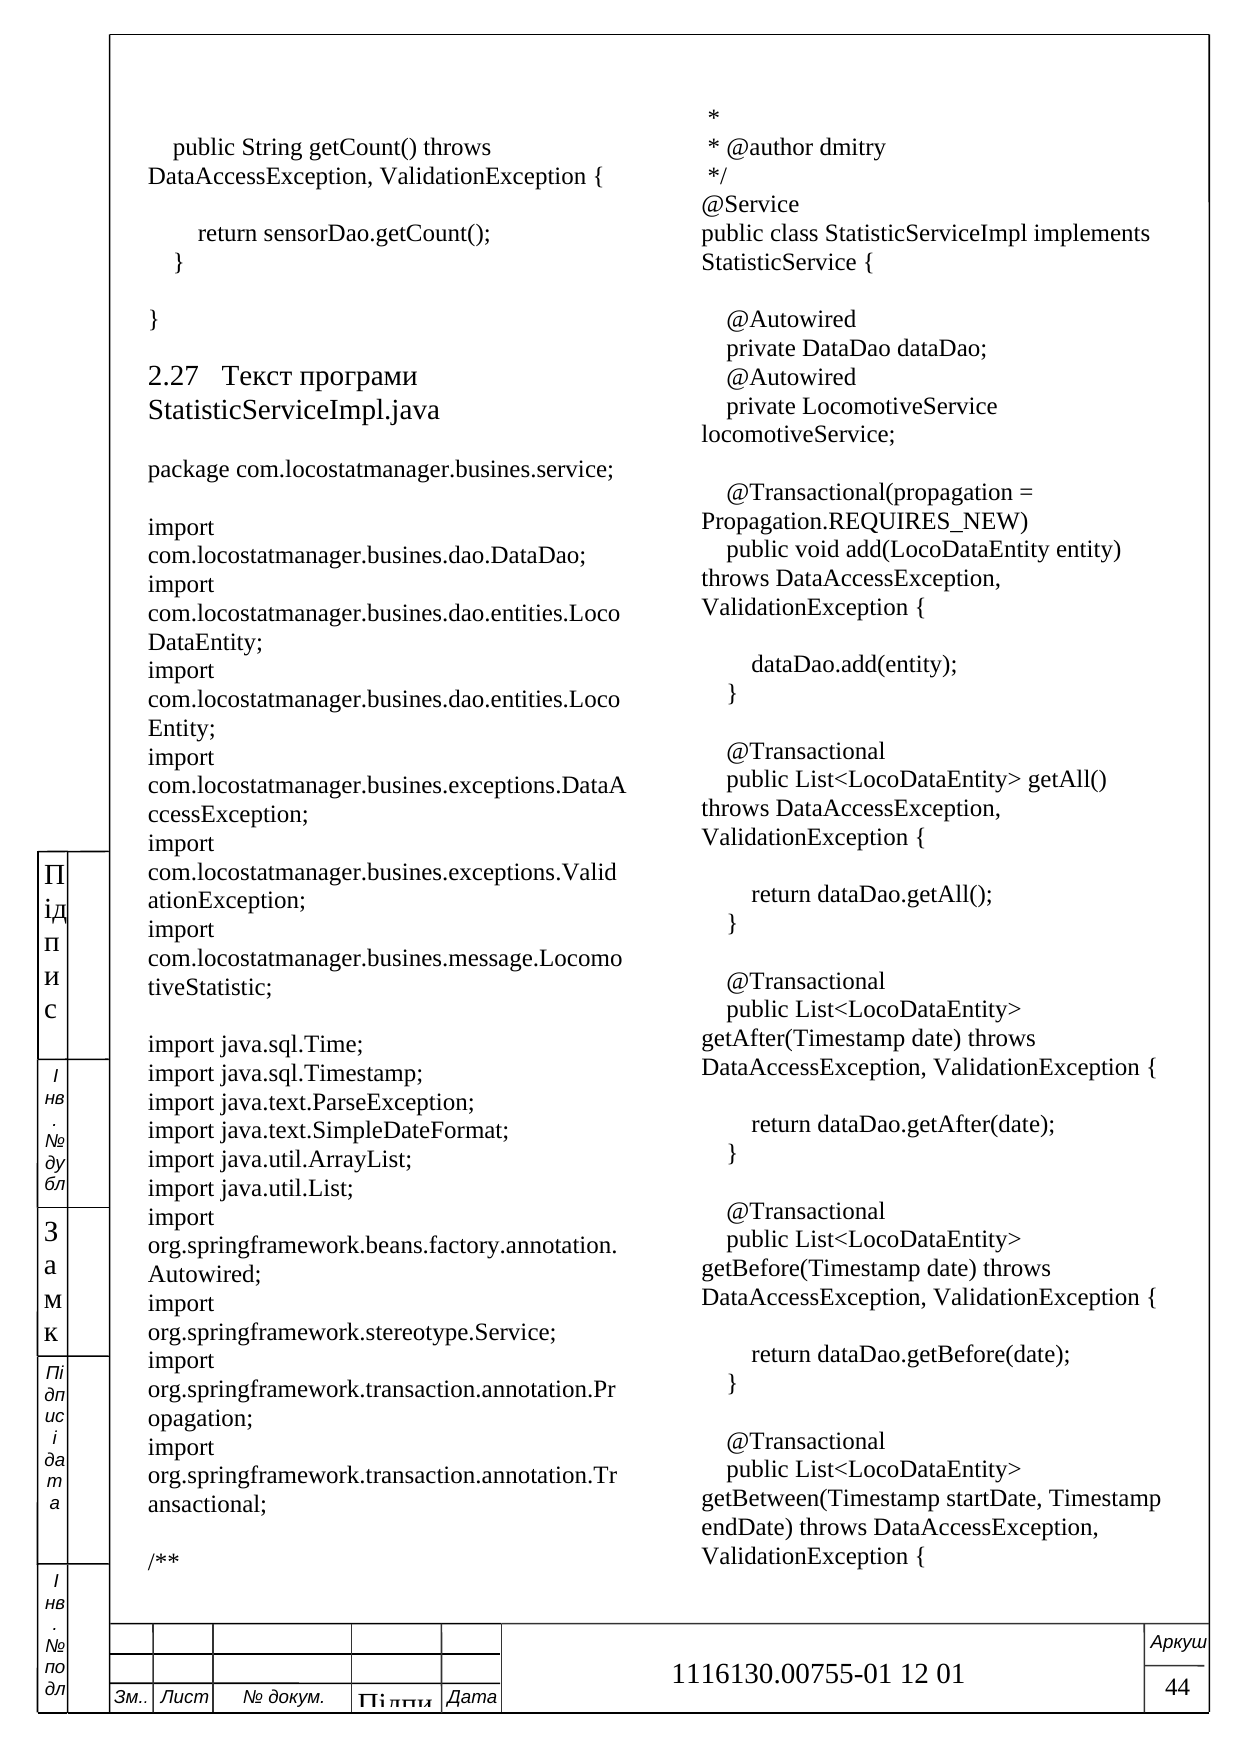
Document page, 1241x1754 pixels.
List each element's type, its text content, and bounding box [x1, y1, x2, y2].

text import com.locostatmanager.busines.dao.DataDao; [148, 512, 627, 569]
text return dataDao.getAll(); [701, 879, 1181, 908]
text } [701, 678, 1181, 707]
text @Transactional [701, 736, 1181, 764]
text public void add(LocoDataEntity entity) throws DataAccessException, ValidationException { [701, 534, 1181, 621]
text @Service [701, 189, 1181, 218]
text import java.util.List; [148, 1173, 627, 1202]
text } [148, 304, 627, 333]
text */ [701, 161, 1181, 189]
text import org.springframework.transaction.annotation.Propagation; [148, 1345, 627, 1432]
text import com.locostatmanager.busines.dao.entities.LocoDataEntity; [148, 569, 627, 655]
text * @author dmitry [701, 132, 1181, 161]
text import java.util.ArrayList; [148, 1144, 627, 1173]
text * [701, 103, 1181, 132]
text import com.locostatmanager.busines.exceptions.ValidationException; [148, 828, 627, 914]
text import java.sql.Time; [148, 1029, 627, 1058]
text public String getCount() throws DataAccessException, ValidationException { [148, 132, 627, 189]
subtitle Текст програми StatisticServiceImpl.java [148, 358, 627, 425]
text import org.springframework.transaction.annotation.Transactional; [148, 1432, 627, 1518]
text public class StatisticServiceImpl implements StatisticService { [701, 218, 1181, 276]
text public List<LocoDataEntity> getAfter(Timestamp date) throws DataAccessException, ValidationException { [701, 994, 1181, 1081]
text import java.text.SimpleDateFormat; [148, 1115, 627, 1144]
text @Autowired [701, 362, 1181, 391]
text return dataDao.getAfter(date); [701, 1109, 1181, 1138]
text } [701, 1368, 1181, 1397]
text public List<LocoDataEntity> getAll() throws DataAccessException, ValidationException { [701, 764, 1181, 851]
text private DataDao dataDao; [701, 333, 1181, 362]
text package com.locostatmanager.busines.service; [148, 454, 627, 483]
text return sensorDao.getCount(); [148, 218, 627, 247]
text @Transactional [701, 1426, 1181, 1454]
text } [148, 247, 627, 276]
text } [701, 1138, 1181, 1167]
text import java.text.ParseException; [148, 1087, 627, 1115]
text @Transactional [701, 1196, 1181, 1224]
text import org.springframework.beans.factory.annotation.Autowired; [148, 1202, 627, 1288]
text import com.locostatmanager.busines.message.LocomotiveStatistic; [148, 914, 627, 1000]
text public List<LocoDataEntity> getBefore(Timestamp date) throws DataAccessException, ValidationException { [701, 1224, 1181, 1311]
text import java.sql.Timestamp; [148, 1058, 627, 1087]
text @Transactional(propagation = Propagation.REQUIRES_NEW) [701, 477, 1181, 534]
text import org.springframework.stereotype.Service; [148, 1288, 627, 1345]
text public List<LocoDataEntity> getBetween(Timestamp startDate, Timestamp endDate) throws DataAccessException, ValidationException { [701, 1454, 1181, 1569]
text @Transactional [701, 966, 1181, 994]
text /** [148, 1547, 627, 1575]
text dataDao.add(entity); [701, 649, 1181, 678]
text import com.locostatmanager.busines.dao.entities.LocoEntity; [148, 655, 627, 742]
text } [701, 908, 1181, 937]
text private LocomotiveService locomotiveService; [701, 391, 1181, 448]
text import com.locostatmanager.busines.exceptions.DataAccessException; [148, 742, 627, 828]
text @Autowired [701, 304, 1181, 333]
text return dataDao.getBefore(date); [701, 1339, 1181, 1368]
